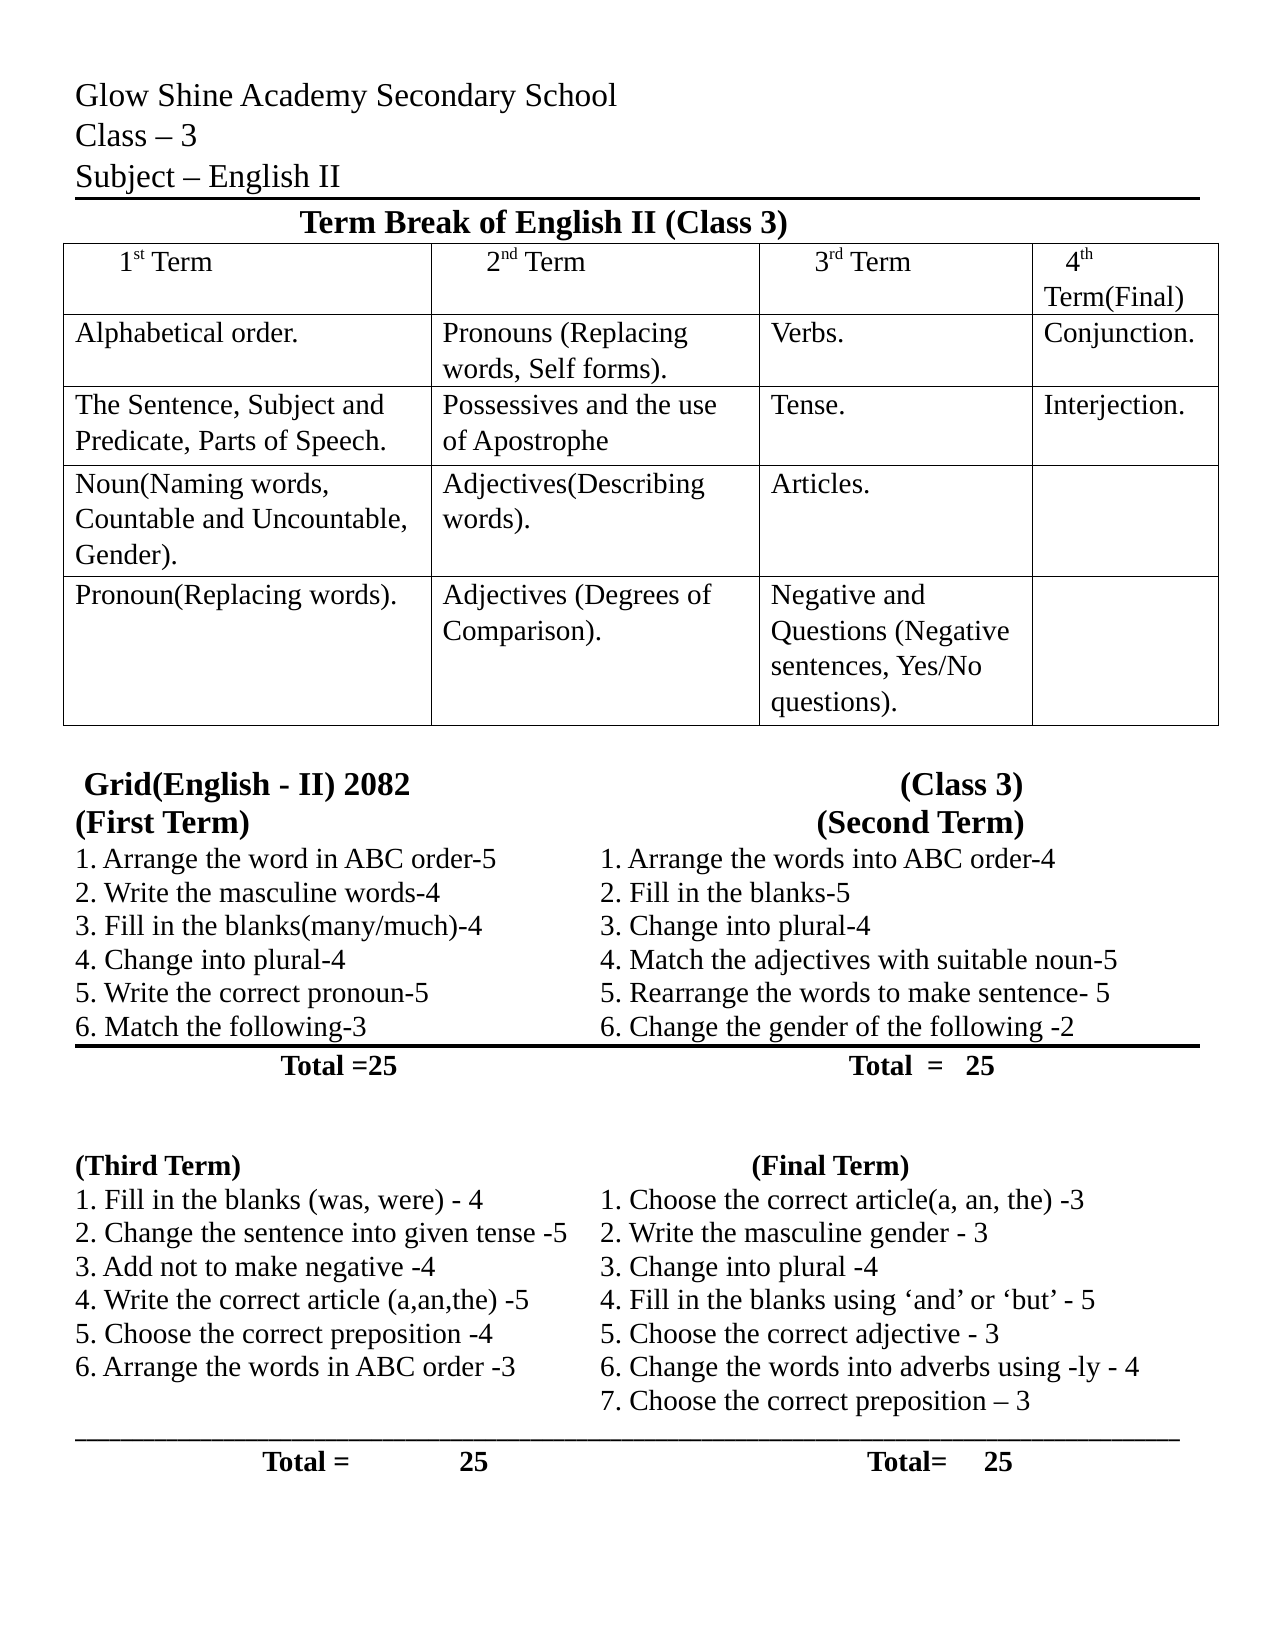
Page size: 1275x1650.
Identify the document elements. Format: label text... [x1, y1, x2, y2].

table_header 1st Term [64, 244, 431, 314]
table_cell Verbs. [760, 315, 1032, 386]
text 7. Choose the correct preposition – 3 [525, 1383, 1200, 1417]
table_cell The Sentence, Subject and Predicate, Parts of Speech. [64, 387, 431, 465]
text 2. Write the masculine words-4 2. Fill in the blanks-5 [75, 875, 1200, 908]
table_cell Alphabetical order. [64, 315, 431, 386]
text 5. Write the correct pronoun-5 5. Rearrange the words to make sentence- 5 [75, 975, 1200, 1009]
table_cell Possessives and the use of Apostrophe [432, 387, 759, 465]
text 1. Fill in the blanks (was, were) - 4 1. Choose the correct article(a, an, the) -3 [75, 1182, 1200, 1215]
text Class – 3 [75, 116, 1200, 154]
text _________________________________________________________________________________________________ [75, 1417, 1200, 1444]
table_cell Noun(Naming words, Countable and Uncountable, Gender). [64, 466, 431, 576]
text 2. Change the sentence into given tense -5 2. Write the masculine gender - 3 [75, 1215, 1200, 1249]
text 4. Write the correct article (a,an,the) -5 4. Fill in the blanks using ‘and’ or ‘but’ - 5 [75, 1282, 1200, 1316]
table_cell [1033, 577, 1218, 725]
table_cell Pronouns (Replacing words, Self forms). [432, 315, 759, 386]
table_cell Articles. [760, 466, 1032, 576]
text Total = 25 Total= 25 [75, 1444, 1200, 1478]
text 1. Arrange the word in ABC order-5 1. Arrange the words into ABC order-4 [75, 841, 1200, 875]
text Total =25 Total = 25 [75, 1048, 1200, 1081]
table_header 4th Term(Final) [1033, 244, 1218, 314]
text Term Break of English II (Class 3) [75, 202, 1200, 240]
text Glow Shine Academy Secondary School [75, 75, 1200, 113]
table_cell Adjectives(Describing words). [432, 466, 759, 576]
table_cell Adjectives (Degrees of Comparison). [432, 577, 759, 725]
table_cell Conjunction. [1033, 315, 1218, 386]
text (First Term) (Second Term) [75, 803, 1200, 841]
text 3. Fill in the blanks(many/much)-4 3. Change into plural-4 [75, 908, 1200, 942]
table_cell [1033, 466, 1218, 576]
text (Third Term) (Final Term) [75, 1148, 1200, 1182]
table_cell Interjection. [1033, 387, 1218, 465]
table_header 3rd Term [760, 244, 1032, 314]
text 6. Arrange the words in ABC order -3 6. Change the words into adverbs using -ly - 4 [75, 1349, 1200, 1383]
text 6. Match the following-3 6. Change the gender of the following -2 [75, 1009, 1200, 1044]
text Subject – English II [75, 156, 1200, 197]
table_cell Pronoun(Replacing words). [64, 577, 431, 725]
table_cell Negative and Questions (Negative sentences, Yes/No questions). [760, 577, 1032, 725]
table_header 2nd Term [432, 244, 759, 314]
table_cell Tense. [760, 387, 1032, 465]
text 5. Choose the correct preposition -4 5. Choose the correct adjective - 3 [75, 1316, 1200, 1349]
text Grid(English - II) 2082 (Class 3) [75, 764, 1200, 803]
text 3. Add not to make negative -4 3. Change into plural -4 [75, 1249, 1200, 1282]
text 4. Change into plural-4 4. Match the adjectives with suitable noun-5 [75, 942, 1200, 975]
